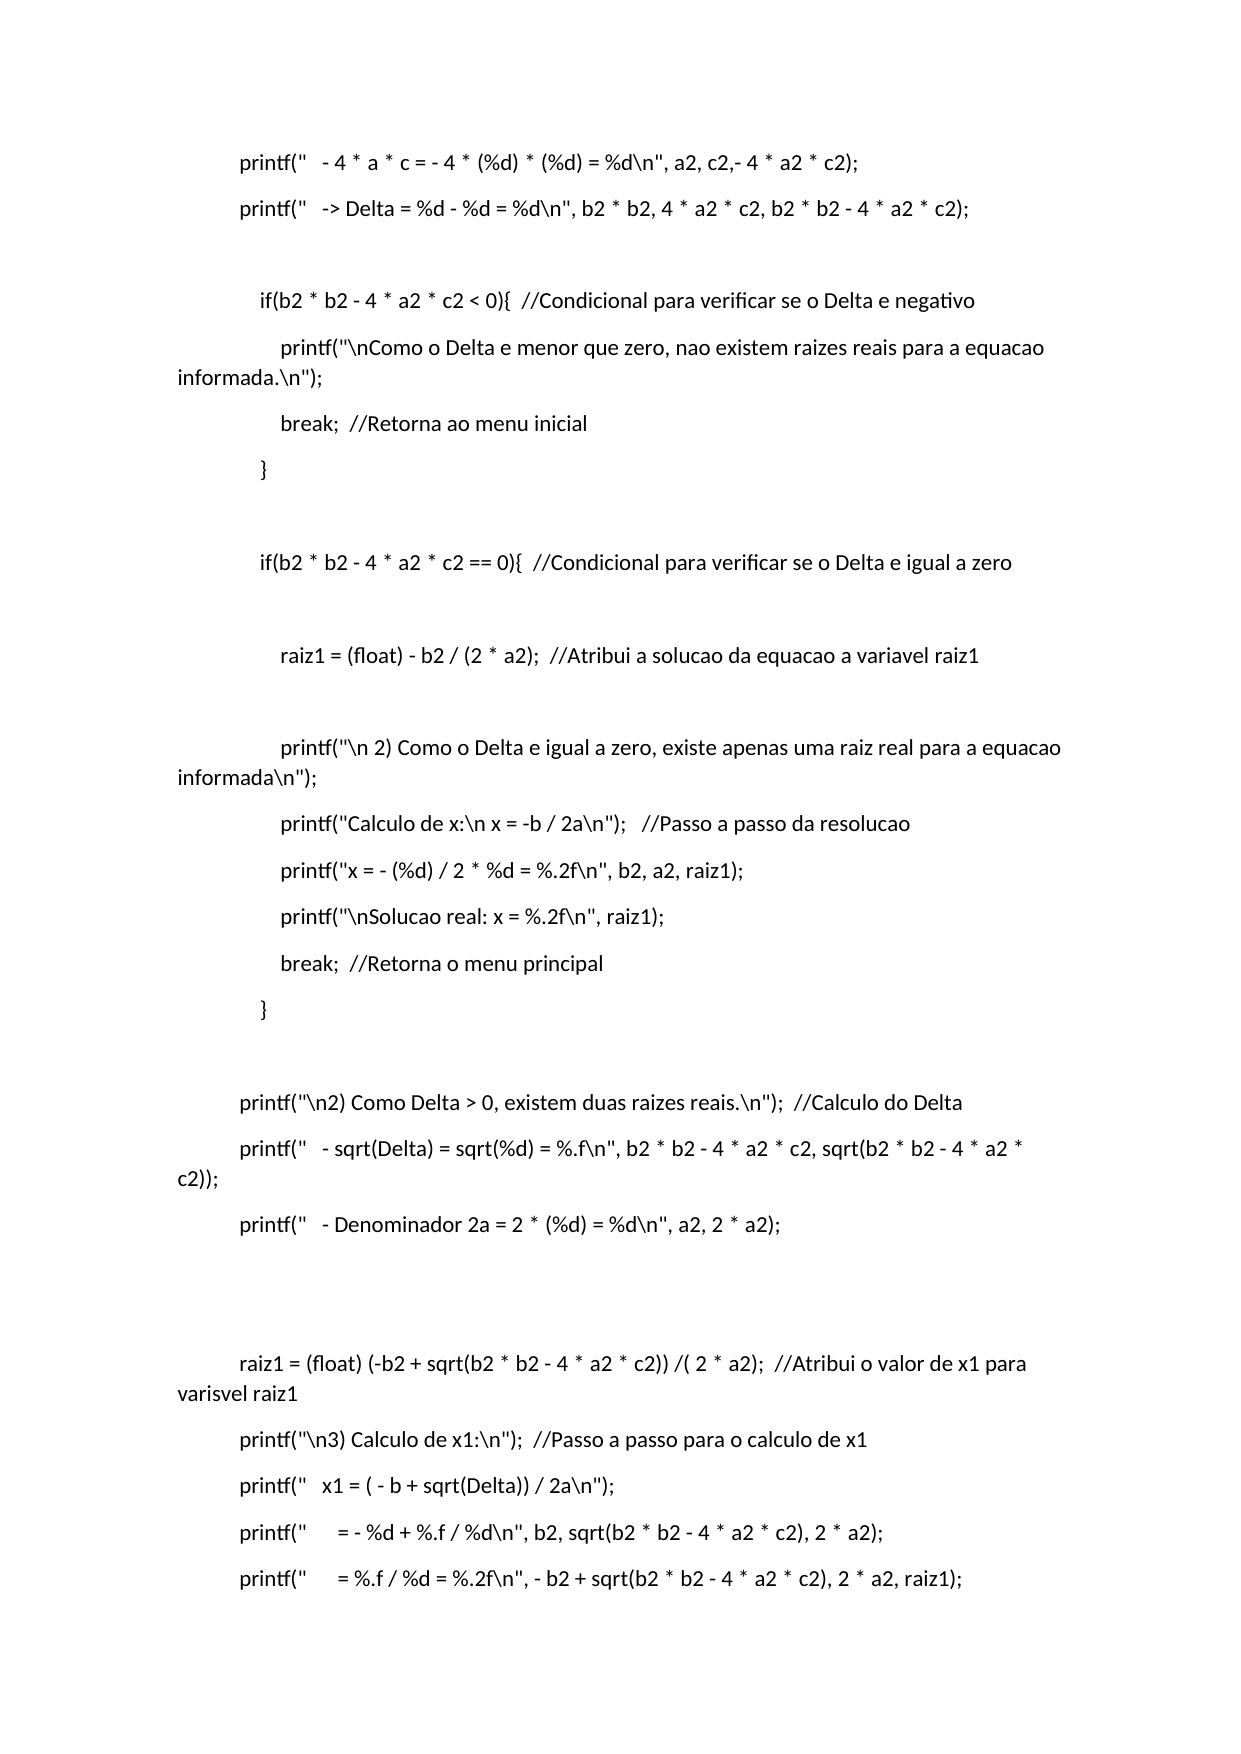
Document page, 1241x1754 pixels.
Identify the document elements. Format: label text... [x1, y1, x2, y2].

text printf("\n2) Como Delta > 0, existem duas raizes reais.\n"); //Calculo do Delta [177, 1088, 1063, 1116]
text printf("\n 2) Como o Delta e igual a zero, existe apenas uma raiz real para a equacao informada\n"); [177, 733, 1063, 791]
text break; //Retorna ao menu inicial [177, 409, 1063, 437]
text break; //Retorna o menu principal [177, 949, 1063, 977]
text printf("\nComo o Delta e menor que zero, nao existem raizes reais para a equacao informada.\n"); [177, 333, 1063, 391]
text printf(" - sqrt(Delta) = sqrt(%d) = %.f\n", b2 * b2 - 4 * a2 * c2, sqrt(b2 * b2 - 4 * a2 * c2)); [177, 1134, 1063, 1192]
text raiz1 = (float) - b2 / (2 * a2); //Atribui a solucao da equacao a variavel raiz1 [177, 641, 1063, 669]
text } [177, 995, 1063, 1023]
text } [177, 455, 1063, 483]
text printf("x = - (%d) / 2 * %d = %.2f\n", b2, a2, raiz1); [177, 856, 1063, 884]
text if(b2 * b2 - 4 * a2 * c2 == 0){ //Condicional para verificar se o Delta e igual a zero [177, 548, 1063, 576]
text printf(" - 4 * a * c = - 4 * (%d) * (%d) = %d\n", a2, c2,- 4 * a2 * c2); [177, 148, 1063, 176]
text raiz1 = (float) (-b2 + sqrt(b2 * b2 - 4 * a2 * c2)) /( 2 * a2); //Atribui o valor de x1 para varisvel raiz1 [177, 1349, 1063, 1407]
text printf(" = %.f / %d = %.2f\n", - b2 + sqrt(b2 * b2 - 4 * a2 * c2), 2 * a2, raiz1); [177, 1564, 1063, 1592]
text printf(" = - %d + %.f / %d\n", b2, sqrt(b2 * b2 - 4 * a2 * c2), 2 * a2); [177, 1518, 1063, 1546]
text printf("\n3) Calculo de x1:\n"); //Passo a passo para o calculo de x1 [177, 1425, 1063, 1453]
text printf("Calculo de x:\n x = -b / 2a\n"); //Passo a passo da resolucao [177, 809, 1063, 838]
text printf("\nSolucao real: x = %.2f\n", raiz1); [177, 902, 1063, 930]
text printf(" -> Delta = %d - %d = %d\n", b2 * b2, 4 * a2 * c2, b2 * b2 - 4 * a2 * c2); [177, 194, 1063, 222]
text printf(" x1 = ( - b + sqrt(Delta)) / 2a\n"); [177, 1472, 1063, 1499]
text if(b2 * b2 - 4 * a2 * c2 < 0){ //Condicional para verificar se o Delta e negativo [177, 287, 1063, 315]
text printf(" - Denominador 2a = 2 * (%d) = %d\n", a2, 2 * a2); [177, 1210, 1063, 1238]
